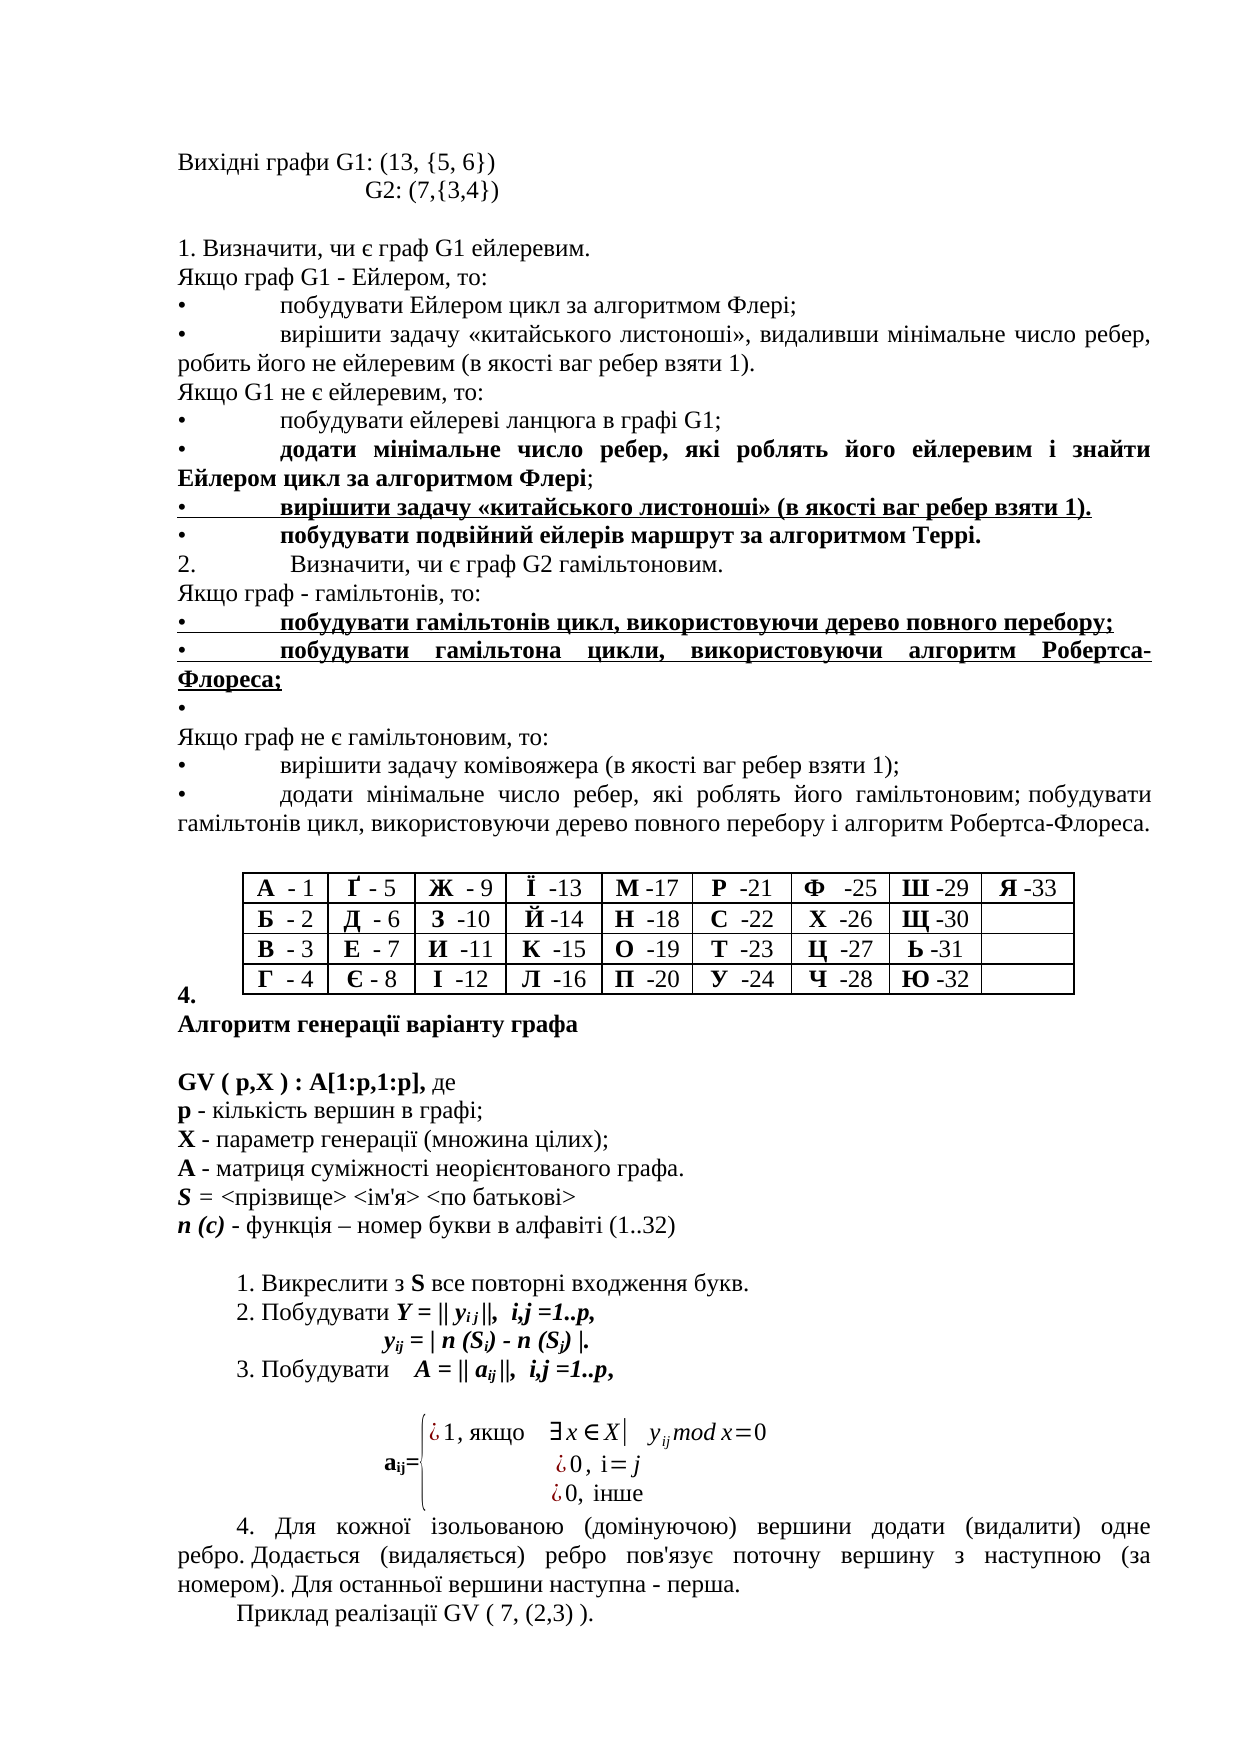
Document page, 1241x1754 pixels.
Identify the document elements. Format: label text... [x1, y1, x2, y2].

table_cell Ю -32 [890, 965, 981, 993]
table_cell С -22 [693, 904, 791, 933]
table_cell Ь -31 [890, 934, 981, 963]
text • побудувати гамільтонів цикл, використовуючи дерево повного перебору; [177, 607, 1152, 636]
table_cell Б - 2 [244, 904, 327, 933]
table_cell Е - 7 [329, 934, 414, 963]
table_cell Ч -28 [792, 965, 889, 993]
table_cell Й -14 [507, 904, 601, 933]
table_cell Д - 6 [329, 904, 414, 933]
table_header М -17 [603, 874, 692, 902]
text Якщо граф - гамільтонів, то: [177, 578, 1152, 607]
text Приклад реалізації GV ( 7, (2,3) ). [236, 1598, 1152, 1626]
table_cell [982, 965, 1073, 993]
table_cell [982, 934, 1073, 963]
table_cell Щ -30 [890, 904, 981, 933]
text Якщо G1 не є ейлеревим, то: [177, 377, 1152, 406]
table_cell О -19 [603, 934, 692, 963]
text G2: (7,{3,4}) [177, 176, 1152, 204]
text 2. Визначити, чи є граф G2 гамільтоновим. [177, 549, 1152, 578]
table_header Я -33 [982, 874, 1073, 902]
text • побудувати гамільтона цикли, використовуючи алгоритм Робертса-Флореса; [177, 636, 1152, 661]
table_header Ш -29 [890, 874, 981, 902]
table_cell В - 3 [244, 934, 327, 963]
text p - кількість вершин в графі; [177, 1096, 1152, 1124]
text 1. Визначити, чи є граф G1 ейлеревим. [177, 233, 1152, 262]
text • додати мінімальне число ребер, які роблять його гамільтоновим; побудувати гамільтонів цикл, використовуючи дерево повного перебору і алгоритм Робертса-Флореса. [177, 779, 1152, 837]
text 2. Побудувати Y = || yi j ||, i,j =1..p, [236, 1297, 1152, 1326]
text 3. Побудувати А = || аij ||, i,j =1..p, [177, 1354, 1152, 1383]
table_cell И -11 [416, 934, 505, 963]
text • побудувати подвійний ейлерів маршрут за алгоритмом Террі. [177, 521, 1152, 549]
text n (c) - функція – номер букви в алфавіті (1..32) [177, 1211, 1152, 1239]
text 4. Алгоритм генерації варіанту графа [177, 981, 1152, 1038]
table_cell Є - 8 [329, 965, 414, 993]
text • побудувати Ейлером цикл за алгоритмом Флері; [177, 291, 1152, 319]
table_header Ж - 9 [416, 874, 505, 902]
text • вирішити задачу «китайського листоноші», видаливши мінімальне число ребер, робить його не ейлеревим (в якості ваг ребер взяти 1). [177, 319, 1152, 377]
table_header Р -21 [693, 874, 791, 902]
table_header Ї -13 [507, 874, 601, 902]
text 4. Для кожної ізольованою (домінуючою) вершини додати (видалити) одне ребро. Додається (видаляється) ребро пов'язує поточну вершину з наступною (за номером). Для останньої вершини наступна - перша. [177, 1511, 1152, 1598]
text • побудувати гамільтона цикли, використовуючи алгоритм Робертса-Флореса; [177, 662, 1152, 693]
table_cell Ц -27 [792, 934, 889, 963]
table_cell Н -18 [603, 904, 692, 933]
table_cell Х -26 [792, 904, 889, 933]
table_cell Г - 4 [244, 965, 327, 993]
text А - матриця суміжності неорієнтованого графа. [177, 1153, 1152, 1182]
text • додати мінімальне число ребер, які роблять його ейлеревим і знайти Ейлером цикл за алгоритмом Флері; [177, 434, 1152, 492]
table_header A - 1 [244, 874, 327, 902]
table_header Ґ - 5 [329, 874, 348, 902]
text • побудувати ейлереві ланцюга в графі G1; [177, 406, 1152, 434]
table_cell Т -23 [693, 934, 791, 963]
text • вирішити задачу «китайського листоноші» (в якості ваг ребер взяти 1). [177, 492, 1152, 521]
text S = <прізвище> <ім'я> <по батькові> [177, 1182, 1152, 1211]
table_cell Л -16 [507, 965, 601, 993]
text yij = | n (Si) - n (Sj) |. [327, 1326, 1152, 1354]
text Якщо граф G1 - Ейлером, то: [177, 262, 1152, 291]
table_cell К -15 [507, 934, 601, 963]
table_cell П -20 [603, 965, 692, 993]
table_header Ґ - 5 [360, 874, 414, 902]
table_cell [982, 904, 1073, 933]
text аij= [177, 1412, 1152, 1511]
text Вихідні графи G1: (13, {5, 6}) [177, 147, 1152, 176]
text GV ( p,X ) : A[1:p,1:p], де [177, 1067, 1152, 1096]
text Якщо граф не є гамільтоновим, то: [177, 722, 1152, 751]
table_cell І -12 [416, 965, 505, 993]
table_header Ф -25 [792, 874, 889, 902]
text 1. Викреслити з S все повторні входження букв. [177, 1268, 1152, 1297]
text • [177, 693, 1152, 722]
table_cell З -10 [416, 904, 505, 933]
table_cell У -24 [693, 965, 791, 993]
text X - параметр генерації (множина цілих); [177, 1124, 1152, 1153]
text • вирішити задачу комівояжера (в якості ваг ребер взяти 1); [177, 751, 1152, 779]
